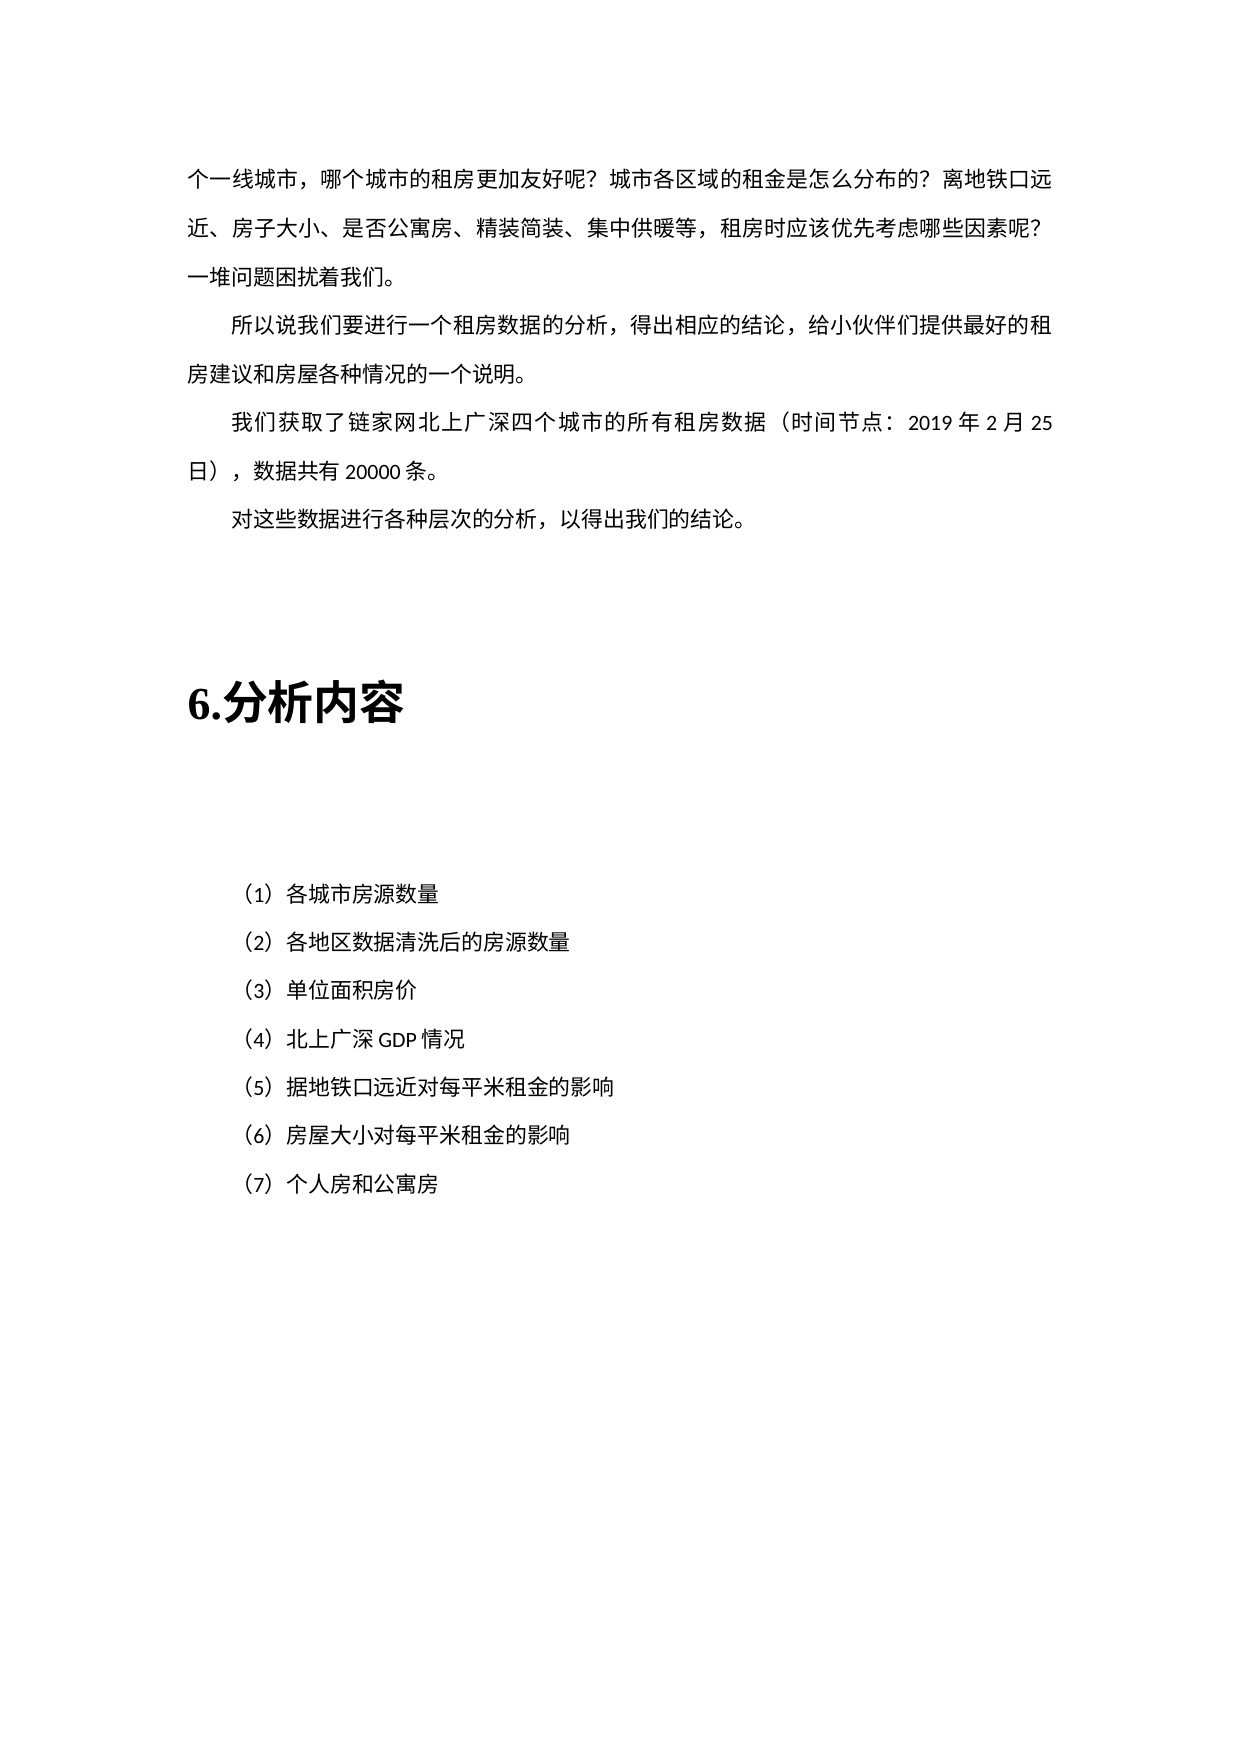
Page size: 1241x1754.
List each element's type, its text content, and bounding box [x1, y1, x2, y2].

text （3）单位面积房价 [187, 973, 1053, 1005]
text 我们获取了链家网北上广深四个城市的所有租房数据（时间节点：2019年2月25日），数据共有20000条。 [187, 405, 1053, 486]
subtitle 6.分析内容 [187, 651, 1053, 748]
text （2）各地区数据清洗后的房源数量 [187, 924, 1053, 957]
text （5）据地铁口远近对每平米租金的影响 [187, 1069, 1053, 1102]
text （6）房屋大小对每平米租金的影响 [187, 1118, 1053, 1150]
text （4）北上广深GDP情况 [187, 1021, 1053, 1054]
text 对这些数据进行各种层次的分析，以得出我们的结论。 [187, 502, 1053, 534]
text （7）个人房和公寓房 [187, 1166, 1053, 1199]
text 所以说我们要进行一个租房数据的分析，得出相应的结论，给小伙伴们提供最好的租房建议和房屋各种情况的一个说明。 [187, 308, 1053, 389]
text （1）各城市房源数量 [187, 876, 1053, 909]
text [187, 162, 1053, 292]
